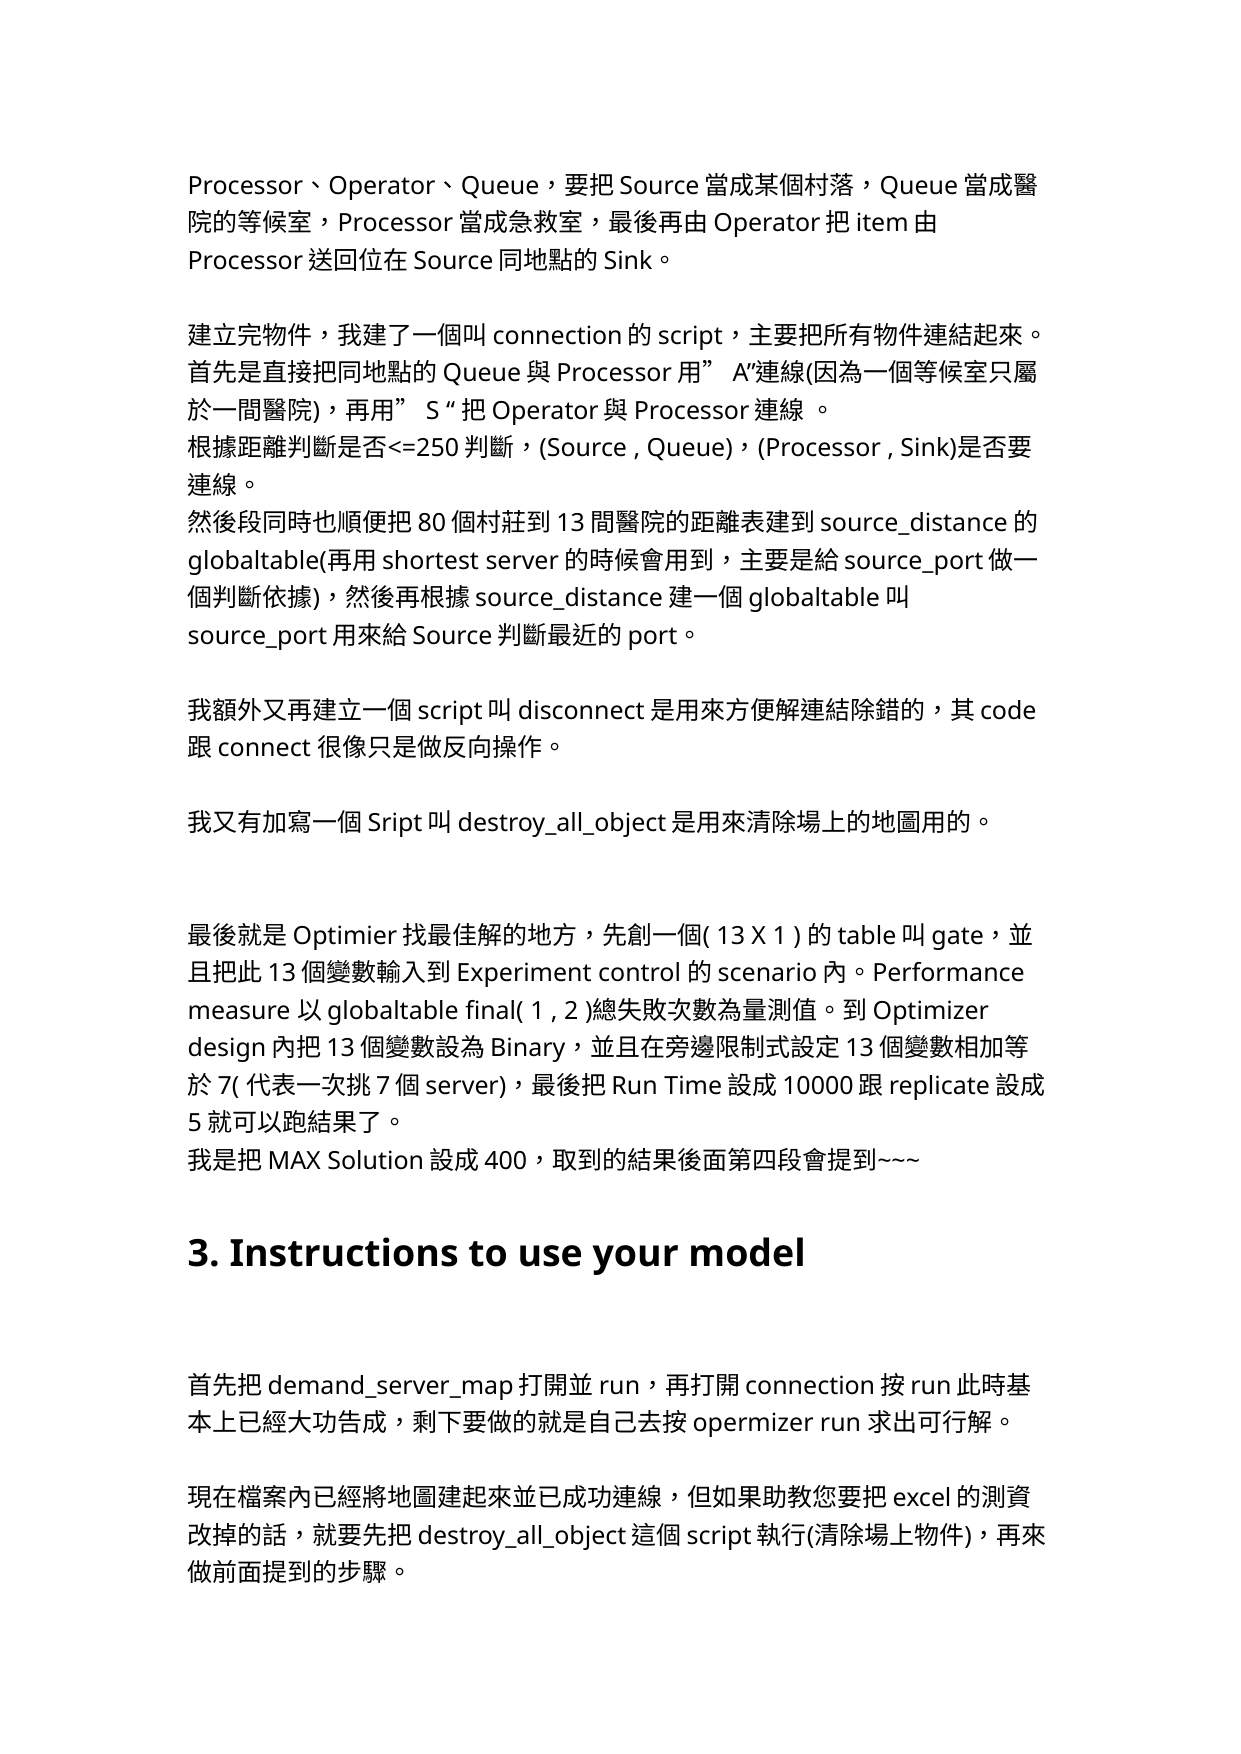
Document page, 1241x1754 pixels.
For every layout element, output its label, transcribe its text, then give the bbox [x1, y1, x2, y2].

text 我是把MAX Solution設成400，取到的結果後面第四段會提到~~~ [187, 1139, 1053, 1177]
text 我又有加寫一個Sript叫destroy_all_object是用來清除場上的地圖用的。 [187, 802, 1053, 839]
text 最後就是Optimier找最佳解的地方，先創一個( 13 X 1 ) 的table叫gate，並且把此13個變數輸入到Experiment control 的scenario內。Performance measure 以globaltable final( 1 , 2 )總失敗次數為量測值。到Optimizer design內把13個變數設為Binary，並且在旁邊限制式設定13個變數相加等於7( 代表一次挑7個server)，最後把Run Time設成10000跟replicate設成5就可以跑結果了。 [187, 914, 1053, 1139]
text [187, 164, 1053, 277]
text 然後段同時也順便把80個村莊到13間醫院的距離表建到source_distance的globaltable(再用shortest server的時候會用到，主要是給source_port做一個判斷依據)，然後再根據source_distance建一個globaltable叫source_port用來給Source判斷最近的port。 [187, 502, 1053, 652]
text 建立完物件，我建了一個叫connection的script，主要把所有物件連結起來。 [187, 314, 1053, 352]
text 首先把demand_server_map打開並run，再打開connection按run此時基本上已經大功告成，剩下要做的就是自己去按opermizer run 求出可行解。 [187, 1364, 1053, 1439]
text 首先是直接把同地點的Queue與Processor用” A”連線(因為一個等候室只屬於一間醫院)，再用” S “ 把Operator與Processor連線 。 [187, 352, 1053, 427]
text 現在檔案內已經將地圖建起來並已成功連線，但如果助教您要把excel的測資改掉的話，就要先把destroy_all_object這個script執行(清除場上物件)，再來做前面提到的步驟。 [187, 1477, 1053, 1589]
text 我額外又再建立一個script叫disconnect是用來方便解連結除錯的，其code跟connect 很像只是做反向操作。 [187, 689, 1053, 764]
text 3. Instructions to use your model [187, 1214, 1053, 1289]
text 根據距離判斷是否<=250判斷，(Source , Queue)，(Processor , Sink)是否要連線。 [187, 427, 1053, 502]
